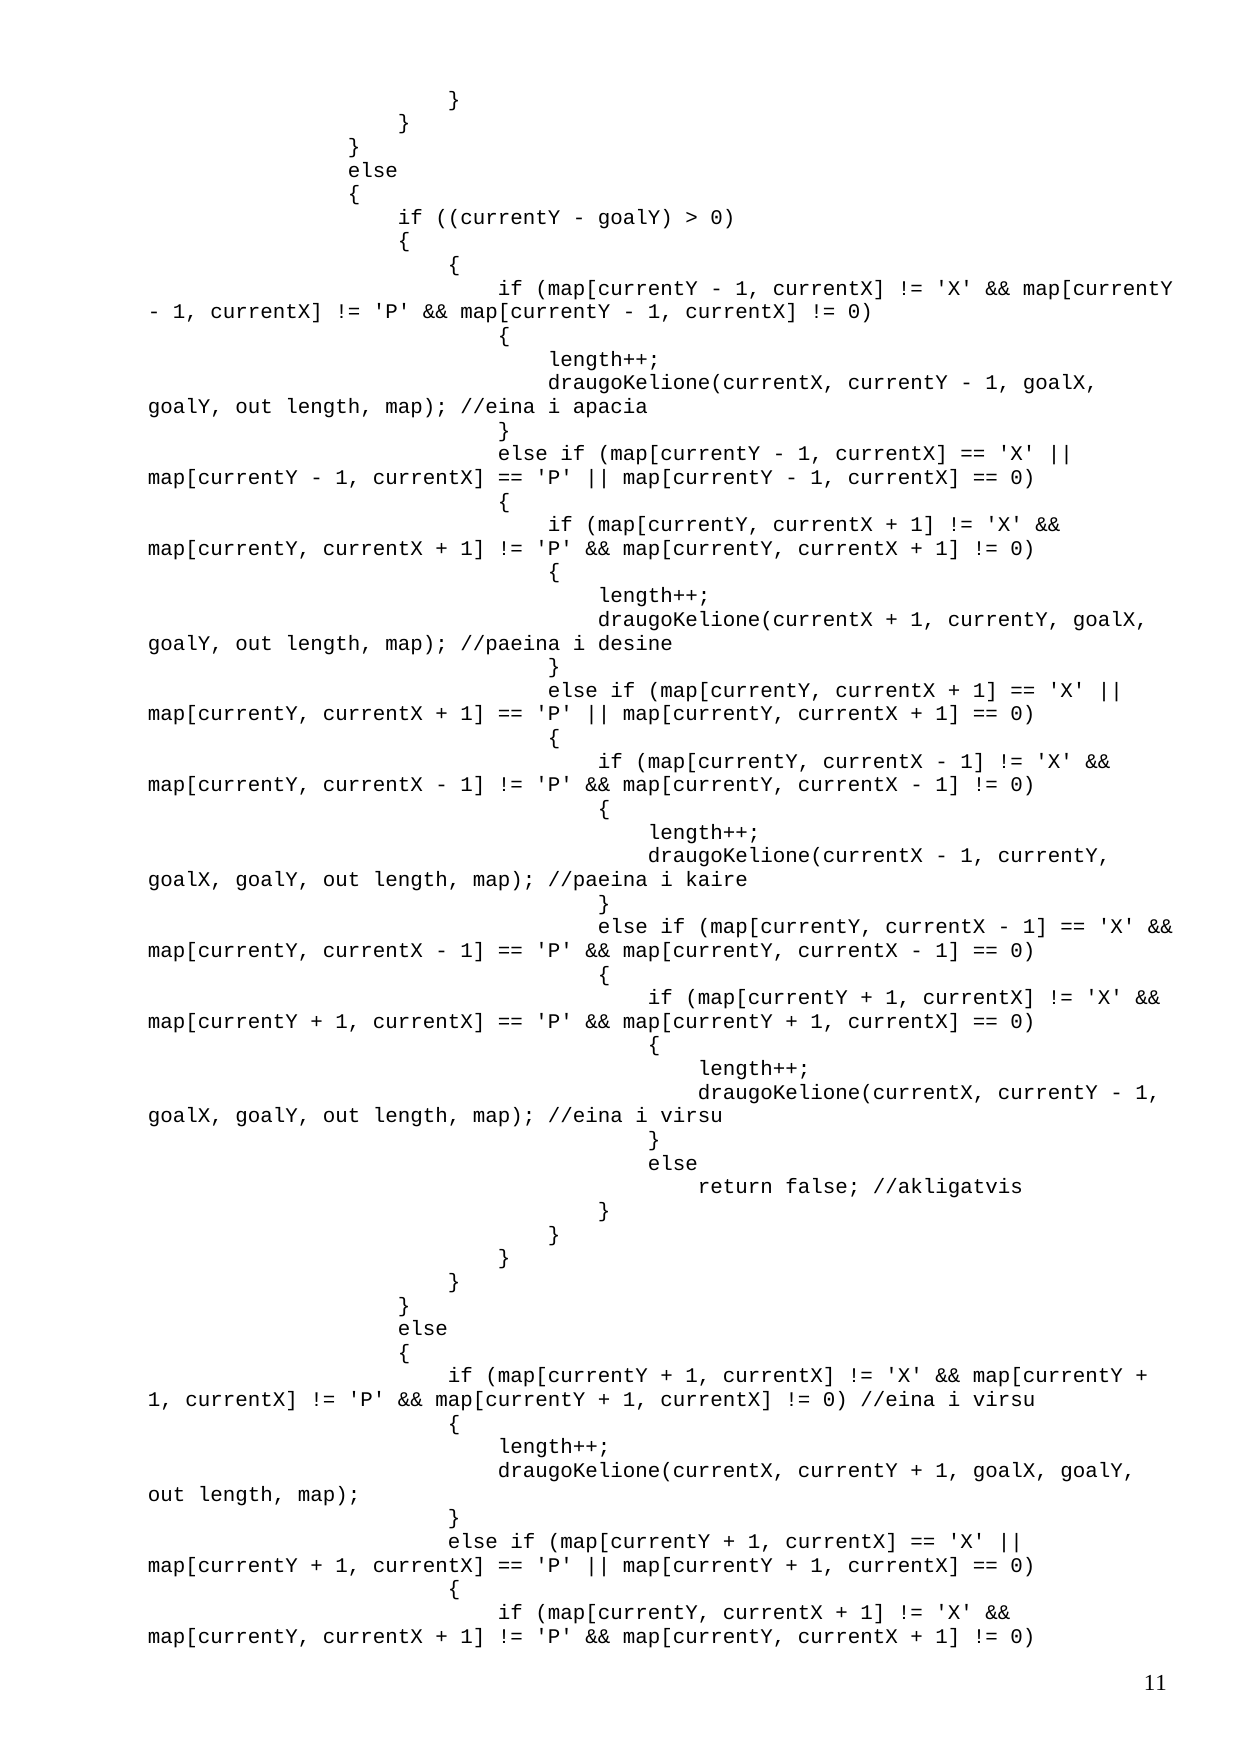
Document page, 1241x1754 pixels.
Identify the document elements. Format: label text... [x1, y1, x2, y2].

text if (map[currentY, currentX + 1] != 'X' && map[currentY, currentX + 1] != 'P' && map[currentY, currentX + 1] != 0) [148, 1602, 1181, 1649]
text length++; [148, 349, 1181, 372]
text { [148, 254, 1181, 278]
text draugoKelione(currentX + 1, currentY, goalX, goalY, out length, map); //paeina i desine [148, 609, 1181, 656]
text } [148, 893, 1181, 916]
text { [148, 1034, 1181, 1058]
text } [148, 656, 1181, 680]
text draugoKelione(currentX, currentY + 1, goalX, goalY, out length, map); [148, 1460, 1181, 1507]
text } [148, 1247, 1181, 1271]
text if (map[currentY, currentX - 1] != 'X' && map[currentY, currentX - 1] != 'P' && map[currentY, currentX - 1] != 0) [148, 751, 1181, 798]
text { [148, 798, 1181, 822]
text if (map[currentY, currentX + 1] != 'X' && map[currentY, currentX + 1] != 'P' && map[currentY, currentX + 1] != 0) [148, 514, 1181, 562]
text } [148, 1294, 1181, 1318]
text draugoKelione(currentX - 1, currentY, goalX, goalY, out length, map); //paeina i kaire [148, 845, 1181, 893]
text if (map[currentY + 1, currentX] != 'X' && map[currentY + 1, currentX] == 'P' && map[currentY + 1, currentX] == 0) [148, 987, 1181, 1034]
text else if (map[currentY, currentX + 1] == 'X' || map[currentY, currentX + 1] == 'P' || map[currentY, currentX + 1] == 0) [148, 680, 1181, 727]
text else [148, 1153, 1181, 1176]
text return false; //akligatvis [148, 1176, 1181, 1200]
text } [148, 1507, 1181, 1531]
text { [148, 325, 1181, 349]
text { [148, 491, 1181, 514]
text } [148, 89, 1181, 112]
text length++; [148, 585, 1181, 609]
text } [148, 420, 1181, 443]
text length++; [148, 1436, 1181, 1460]
text { [148, 963, 1181, 987]
text if ((currentY - goalY) > 0) [148, 207, 1181, 231]
text } [148, 136, 1181, 159]
text else [148, 159, 1181, 183]
text { [148, 1342, 1181, 1366]
text draugoKelione(currentX, currentY - 1, goalX, goalY, out length, map); //eina i apacia [148, 372, 1181, 420]
text { [148, 183, 1181, 207]
text } [148, 1224, 1181, 1247]
text { [148, 727, 1181, 751]
text { [148, 231, 1181, 254]
text else if (map[currentY + 1, currentX] == 'X' || map[currentY + 1, currentX] == 'P' || map[currentY + 1, currentX] == 0) [148, 1531, 1181, 1578]
text length++; [148, 1058, 1181, 1082]
text { [148, 1413, 1181, 1436]
text } [148, 112, 1181, 136]
text else [148, 1318, 1181, 1342]
text } [148, 1129, 1181, 1153]
text } [148, 1200, 1181, 1224]
text } [148, 1271, 1181, 1294]
text draugoKelione(currentX, currentY - 1, goalX, goalY, out length, map); //eina i virsu [148, 1082, 1181, 1129]
text { [148, 1578, 1181, 1602]
text if (map[currentY - 1, currentX] != 'X' && map[currentY - 1, currentX] != 'P' && map[currentY - 1, currentX] != 0) [148, 278, 1181, 325]
text else if (map[currentY - 1, currentX] == 'X' || map[currentY - 1, currentX] == 'P' || map[currentY - 1, currentX] == 0) [148, 443, 1181, 491]
text else if (map[currentY, currentX - 1] == 'X' && map[currentY, currentX - 1] == 'P' && map[currentY, currentX - 1] == 0) [148, 916, 1181, 963]
text if (map[currentY + 1, currentX] != 'X' && map[currentY + 1, currentX] != 'P' && map[currentY + 1, currentX] != 0) //eina i virsu [148, 1366, 1181, 1413]
text length++; [148, 822, 1181, 845]
text { [148, 562, 1181, 585]
